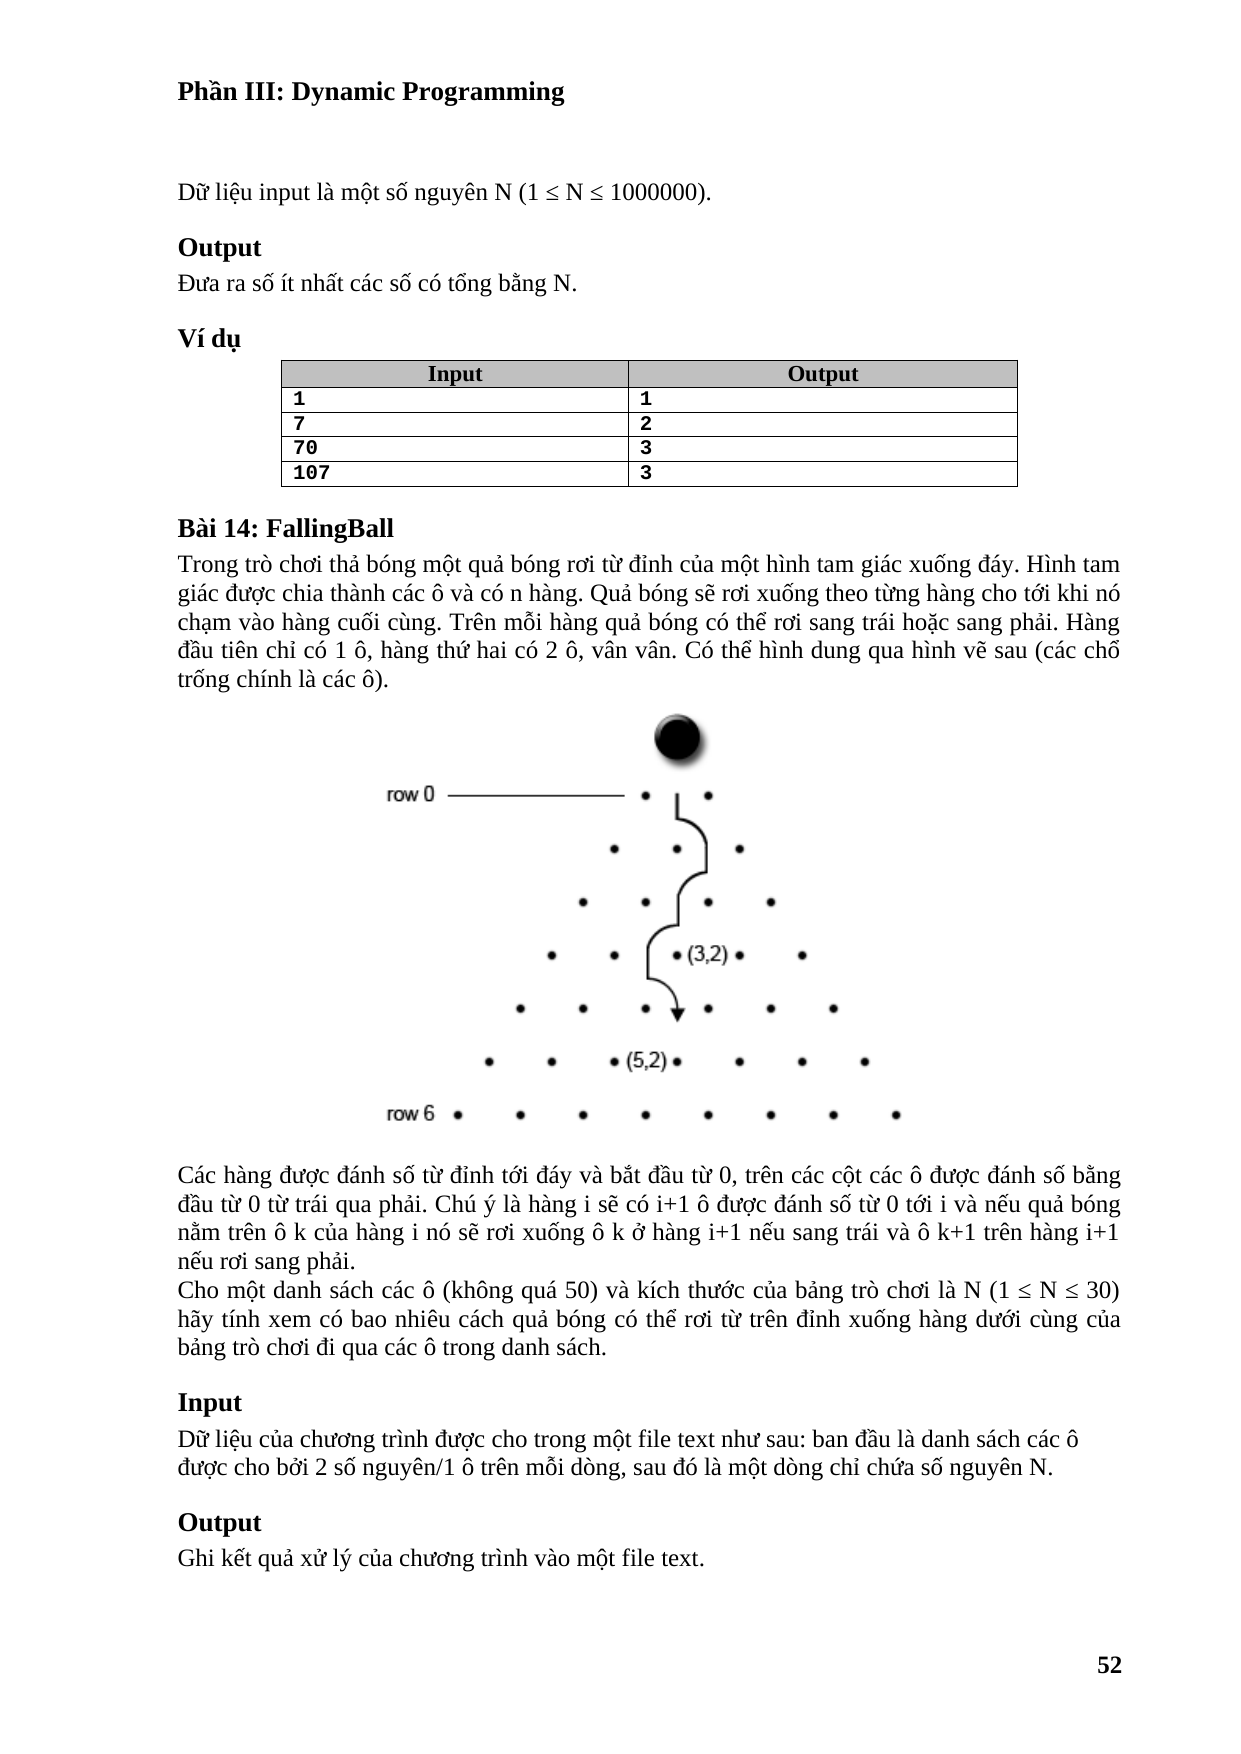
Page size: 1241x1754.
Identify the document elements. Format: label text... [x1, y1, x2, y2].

text Các hàng được đánh số từ đỉnh tới đáy và bắt đầu từ 0, trên các cột các ô được đánh số bằng đầu từ 0 từ trái qua phải. Chú ý là hàng i sẽ có i+1 ô được đánh số từ 0 tới i và nếu quả bóng nằm trên ô k của hàng i nó sẽ rơi xuống ô k ở hàng i+1 nếu sang trái và ô k+1 trên hàng i+1 nếu rơi sang phải. [177, 1160, 1122, 1275]
subtitle Output [177, 231, 1122, 262]
table_cell 107 [282, 462, 628, 486]
text Đưa ra số ít nhất các số có tổng bằng N. [177, 268, 1122, 297]
text Trong trò chơi thả bóng một quả bóng rơi từ đỉnh của một hình tam giác xuống đáy. Hình tam giác được chia thành các ô và có n hàng. Quả bóng sẽ rơi xuống theo từng hàng cho tới khi nó chạm vào hàng cuối cùng. Trên mỗi hàng quả bóng có thể rơi sang trái hoặc sang phải. Hàng đầu tiên chỉ có 1 ô, hàng thứ hai có 2 ô, vân vân. Có thể hình dung qua hình vẽ sau (các chổ trống chính là các ô). [177, 549, 1122, 693]
table_cell 2 [629, 413, 1017, 436]
text Ghi kết quả xử lý của chương trình vào một file text. [177, 1543, 1122, 1572]
table_cell 70 [282, 437, 628, 461]
table_cell 3 [629, 437, 1017, 461]
table_cell 1 [629, 388, 1017, 412]
subtitle Bài 14: FallingBall [177, 512, 1122, 543]
subtitle Input [177, 1386, 1122, 1417]
picture [373, 692, 927, 1160]
subtitle Output [177, 1506, 1122, 1537]
table_cell 7 [282, 413, 628, 436]
table_cell 3 [629, 462, 1017, 486]
table_cell 1 [282, 388, 628, 412]
text Dữ liệu của chương trình được cho trong một file text như sau: ban đầu là danh sách các ô được cho bởi 2 số nguyên/1 ô trên mỗi dòng, sau đó là một dòng chỉ chứa số nguyên N. [177, 1424, 1122, 1481]
table_header Output [629, 361, 1017, 387]
text Cho một danh sách các ô (không quá 50) và kích thước của bảng trò chơi là N (1 ≤ N ≤ 30) hãy tính xem có bao nhiêu cách quả bóng có thể rơi từ trên đỉnh xuống hàng dưới cùng của bảng trò chơi đi qua các ô trong danh sách. [177, 1275, 1122, 1361]
subtitle Ví dụ [177, 322, 1122, 353]
table_header Input [282, 361, 628, 387]
text Dữ liệu input là một số nguyên N (1 ≤ N ≤ 1000000). [177, 177, 1122, 206]
